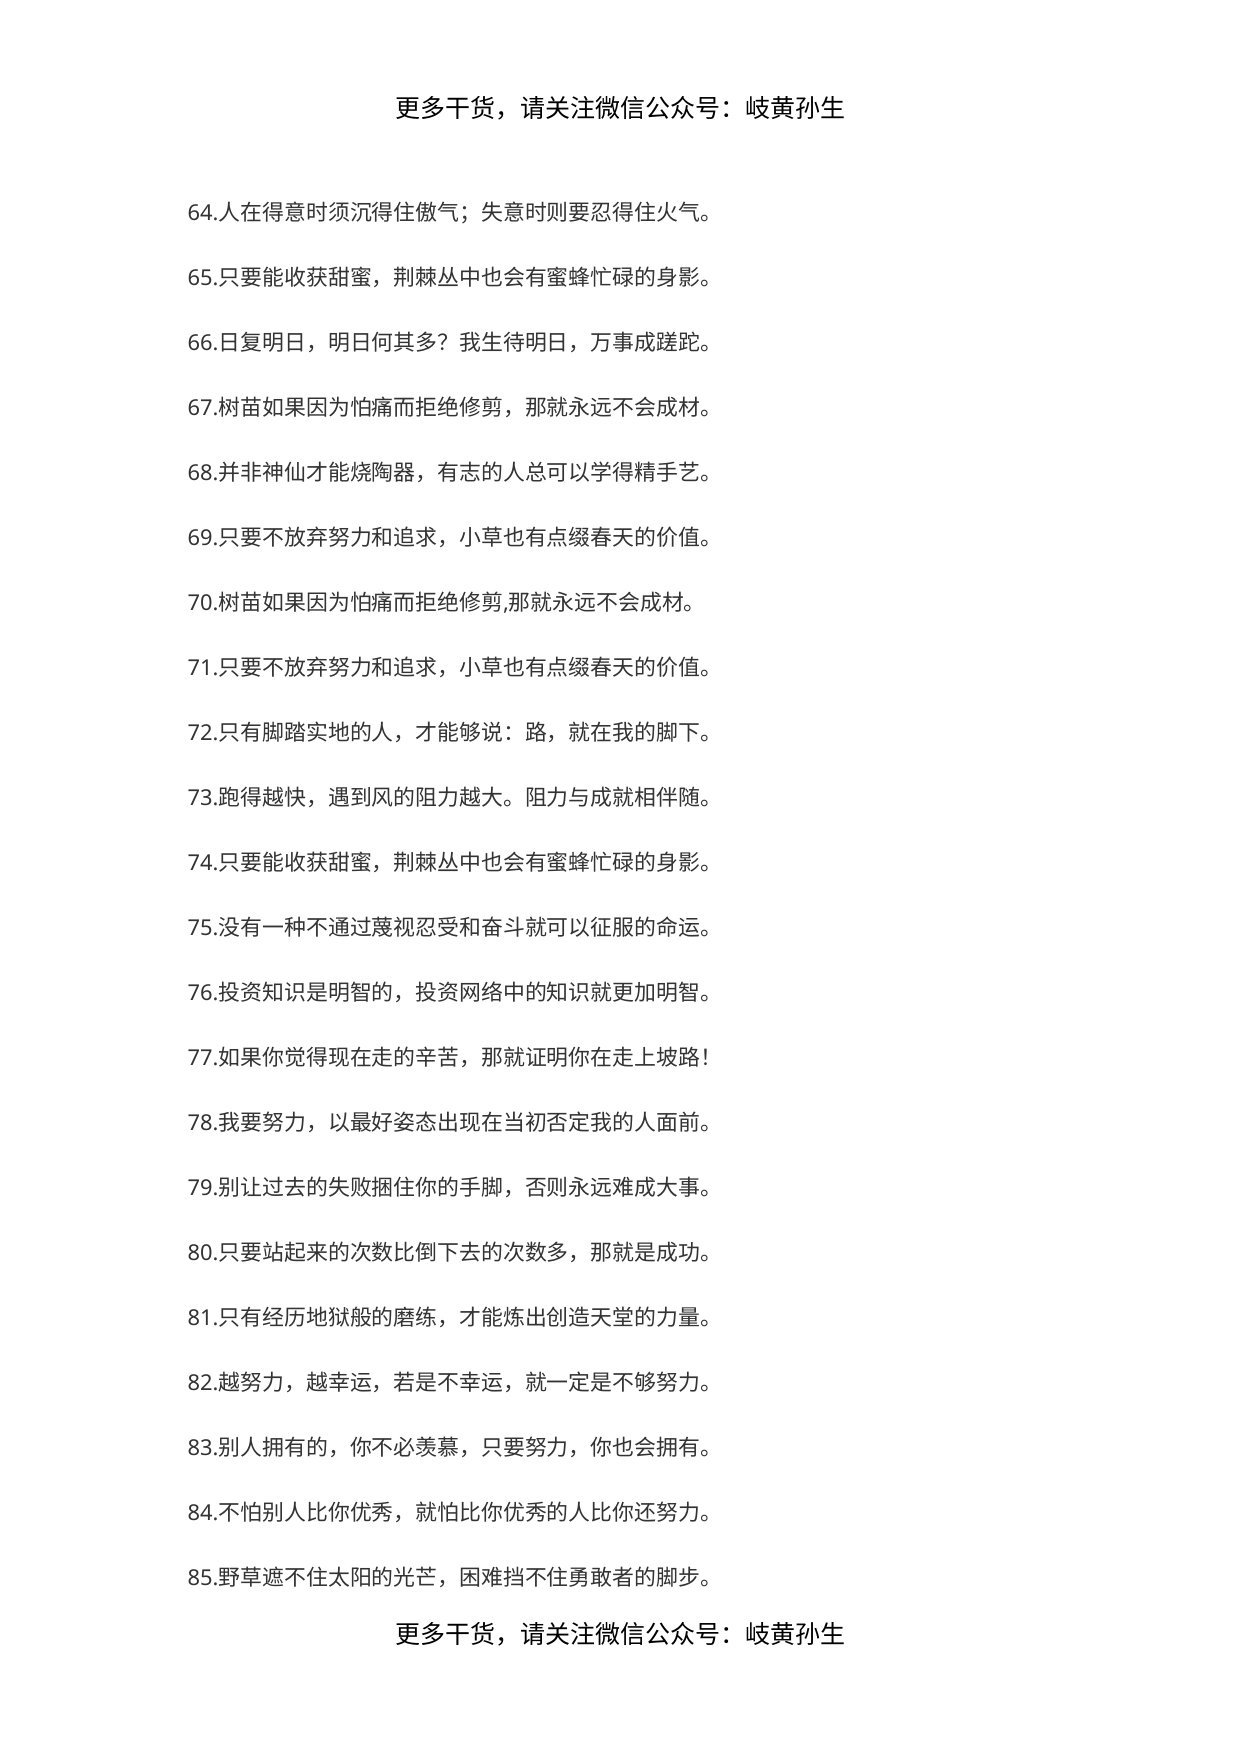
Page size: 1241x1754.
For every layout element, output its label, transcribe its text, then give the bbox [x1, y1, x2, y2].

text 82.越努力，越幸运，若是不幸运，就一定是不够努力。 [187, 1364, 1053, 1397]
text 75.没有一种不通过蔑视忍受和奋斗就可以征服的命运。 [187, 909, 1053, 942]
text 85.野草遮不住太阳的光芒，困难挡不住勇敢者的脚步。 [187, 1559, 1053, 1592]
text 73.跑得越快，遇到风的阻力越大。阻力与成就相伴随。 [187, 779, 1053, 812]
text 77.如果你觉得现在走的辛苦，那就证明你在走上坡路！ [187, 1039, 1053, 1072]
text 70.树苗如果因为怕痛而拒绝修剪,那就永远不会成材。 [187, 584, 1053, 617]
text 64.人在得意时须沉得住傲气；失意时则要忍得住火气。 [187, 194, 1053, 227]
text 72.只有脚踏实地的人，才能够说：路，就在我的脚下。 [187, 714, 1053, 747]
text 83.别人拥有的，你不必羡慕，只要努力，你也会拥有。 [187, 1429, 1053, 1462]
text 69.只要不放弃努力和追求，小草也有点缀春天的价值。 [187, 519, 1053, 552]
text 80.只要站起来的次数比倒下去的次数多，那就是成功。 [187, 1234, 1053, 1267]
text 65.只要能收获甜蜜，荆棘丛中也会有蜜蜂忙碌的身影。 [187, 259, 1053, 292]
text 71.只要不放弃努力和追求，小草也有点缀春天的价值。 [187, 649, 1053, 682]
text 78.我要努力，以最好姿态出现在当初否定我的人面前。 [187, 1104, 1053, 1137]
text 79.别让过去的失败捆住你的手脚，否则永远难成大事。 [187, 1169, 1053, 1202]
text 76.投资知识是明智的，投资网络中的知识就更加明智。 [187, 974, 1053, 1007]
text 66.日复明日，明日何其多？我生待明日，万事成蹉跎。 [187, 324, 1053, 357]
text 81.只有经历地狱般的磨练，才能炼出创造天堂的力量。 [187, 1299, 1053, 1332]
text 68.并非神仙才能烧陶器，有志的人总可以学得精手艺。 [187, 454, 1053, 487]
text 74.只要能收获甜蜜，荆棘丛中也会有蜜蜂忙碌的身影。 [187, 844, 1053, 877]
text 84.不怕别人比你优秀，就怕比你优秀的人比你还努力。 [187, 1494, 1053, 1527]
text 67.树苗如果因为怕痛而拒绝修剪，那就永远不会成材。 [187, 389, 1053, 422]
